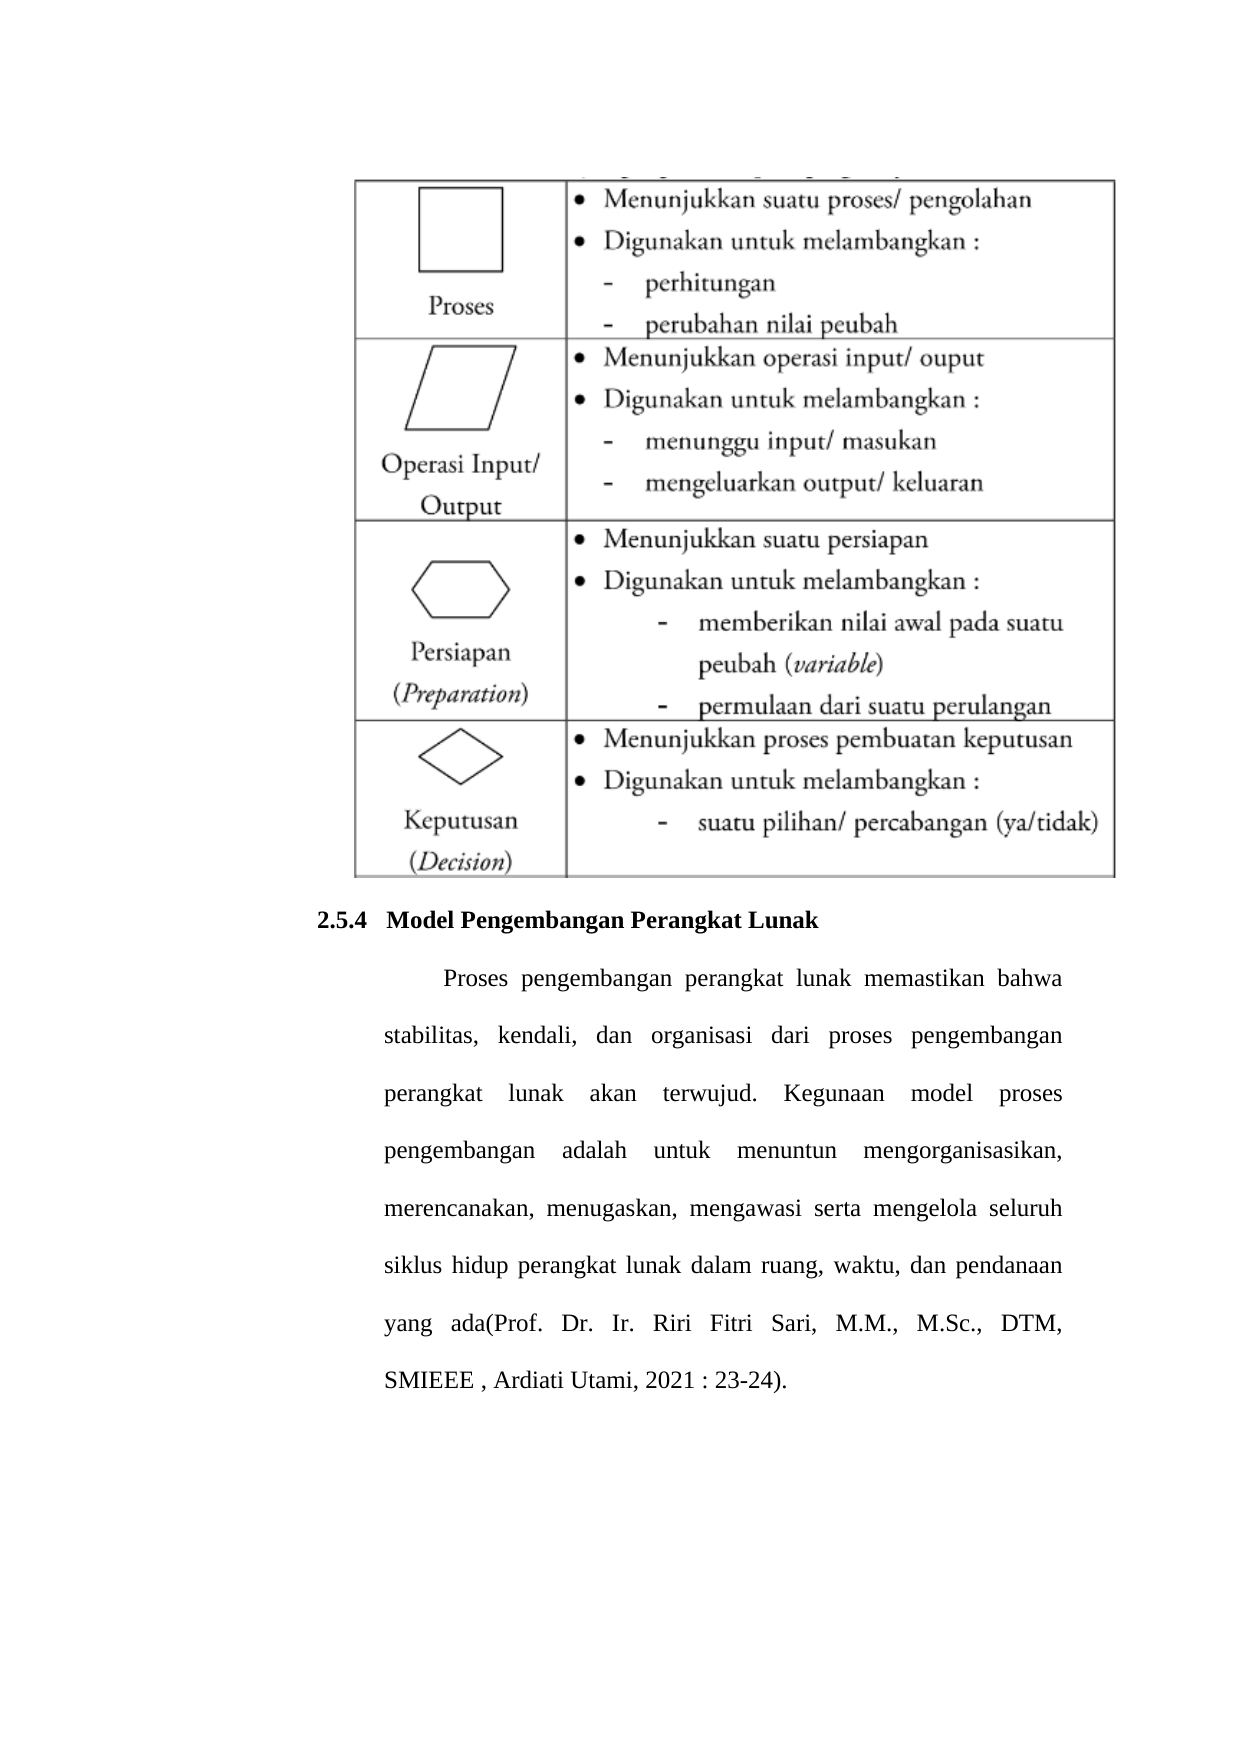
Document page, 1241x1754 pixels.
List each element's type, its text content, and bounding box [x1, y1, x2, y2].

picture [354, 177, 1117, 878]
list Model Pengembangan Perangkat Lunak [317, 906, 1063, 934]
text Proses pengembangan perangkat lunak memastikan bahwa stabilitas, kendali, dan organisasi dari proses pengembangan perangkat lunak akan terwujud. Kegunaan model proses pengembangan adalah untuk menuntun mengorganisasikan, merencanakan, menugaskan, mengawasi serta mengelola seluruh siklus hidup perangkat lunak dalam ruang, waktu, dan pendanaan yang ada(Prof. Dr. Ir. Riri Fitri Sari, M.M., M.Sc., DTM, SMIEEE , Ardiati Utami, 2021 : 23-24). [384, 963, 1063, 1394]
